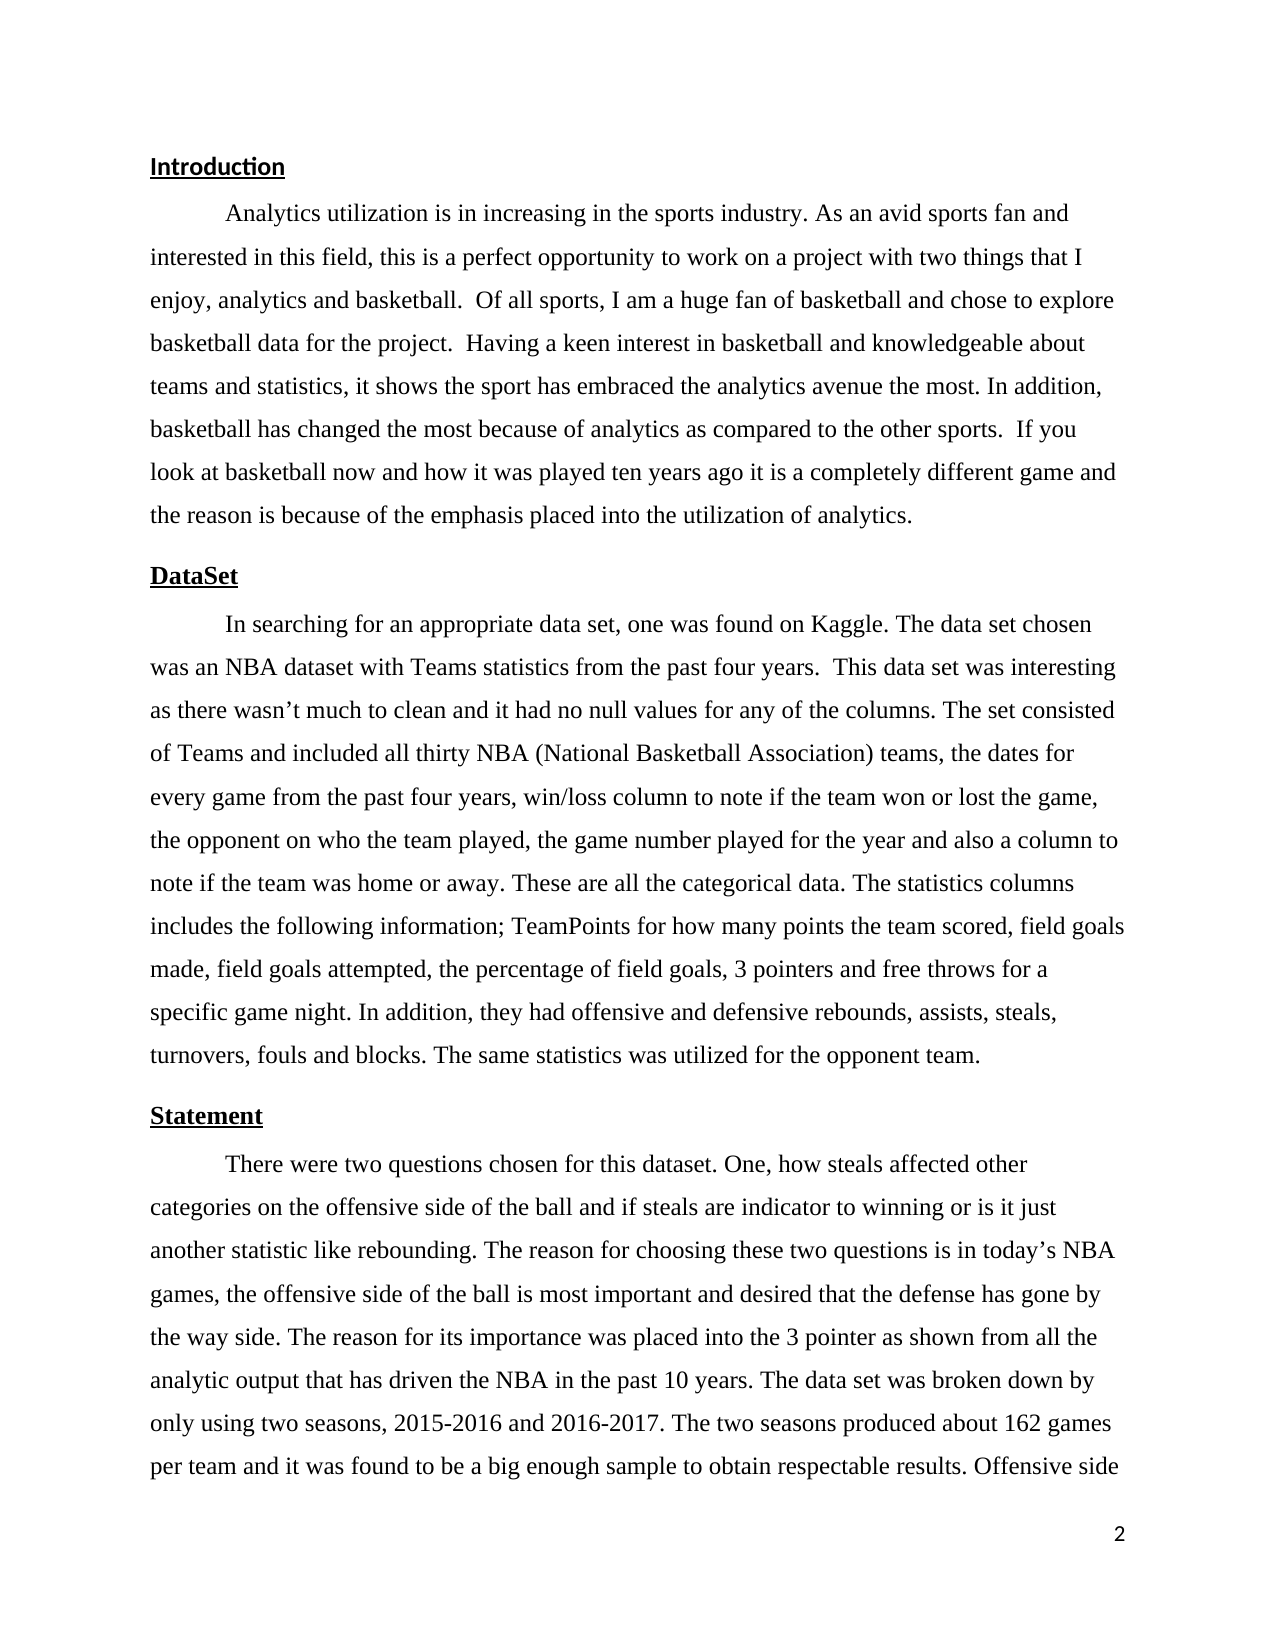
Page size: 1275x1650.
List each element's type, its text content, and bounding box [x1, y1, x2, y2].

text Introduction [150, 150, 1125, 182]
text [150, 1149, 1125, 1480]
text Statement [150, 1100, 1125, 1130]
text DataSet [150, 560, 1125, 590]
text In searching for an appropriate data set, one was found on Kaggle. The data set chosen was an NBA dataset with Teams statistics from the past four years. This data set was interesting as there wasn’t much to clean and it had no null values for any of the columns. The set consisted of Teams and included all thirty NBA (National Basketball Association) teams, the dates for every game from the past four years, win/loss column to note if the team won or lost the game, the opponent on who the team played, the game number played for the year and also a column to note if the team was home or away. These are all the categorical data. The statistics columns includes the following information; TeamPoints for how many points the team scored, field goals made, field goals attempted, the percentage of field goals, 3 pointers and free throws for a specific game night. In addition, they had offensive and defensive rebounds, assists, steals, turnovers, fouls and blocks. The same statistics was utilized for the opponent team. [150, 609, 1125, 1069]
text Analytics utilization is in increasing in the sports industry. As an avid sports fan and interested in this field, this is a perfect opportunity to work on a project with two things that I enjoy, analytics and basketball. Of all sports, I am a huge fan of basketball and chose to explore basketball data for the project. Having a keen interest in basketball and knowledgeable about teams and statistics, it shows the sport has embraced the analytics avenue the most. In addition, basketball has changed the most because of analytics as compared to the other sports. If you look at basketball now and how it was played ten years ago it is a completely different game and the reason is because of the emphasis placed into the utilization of analytics. [150, 198, 1125, 529]
